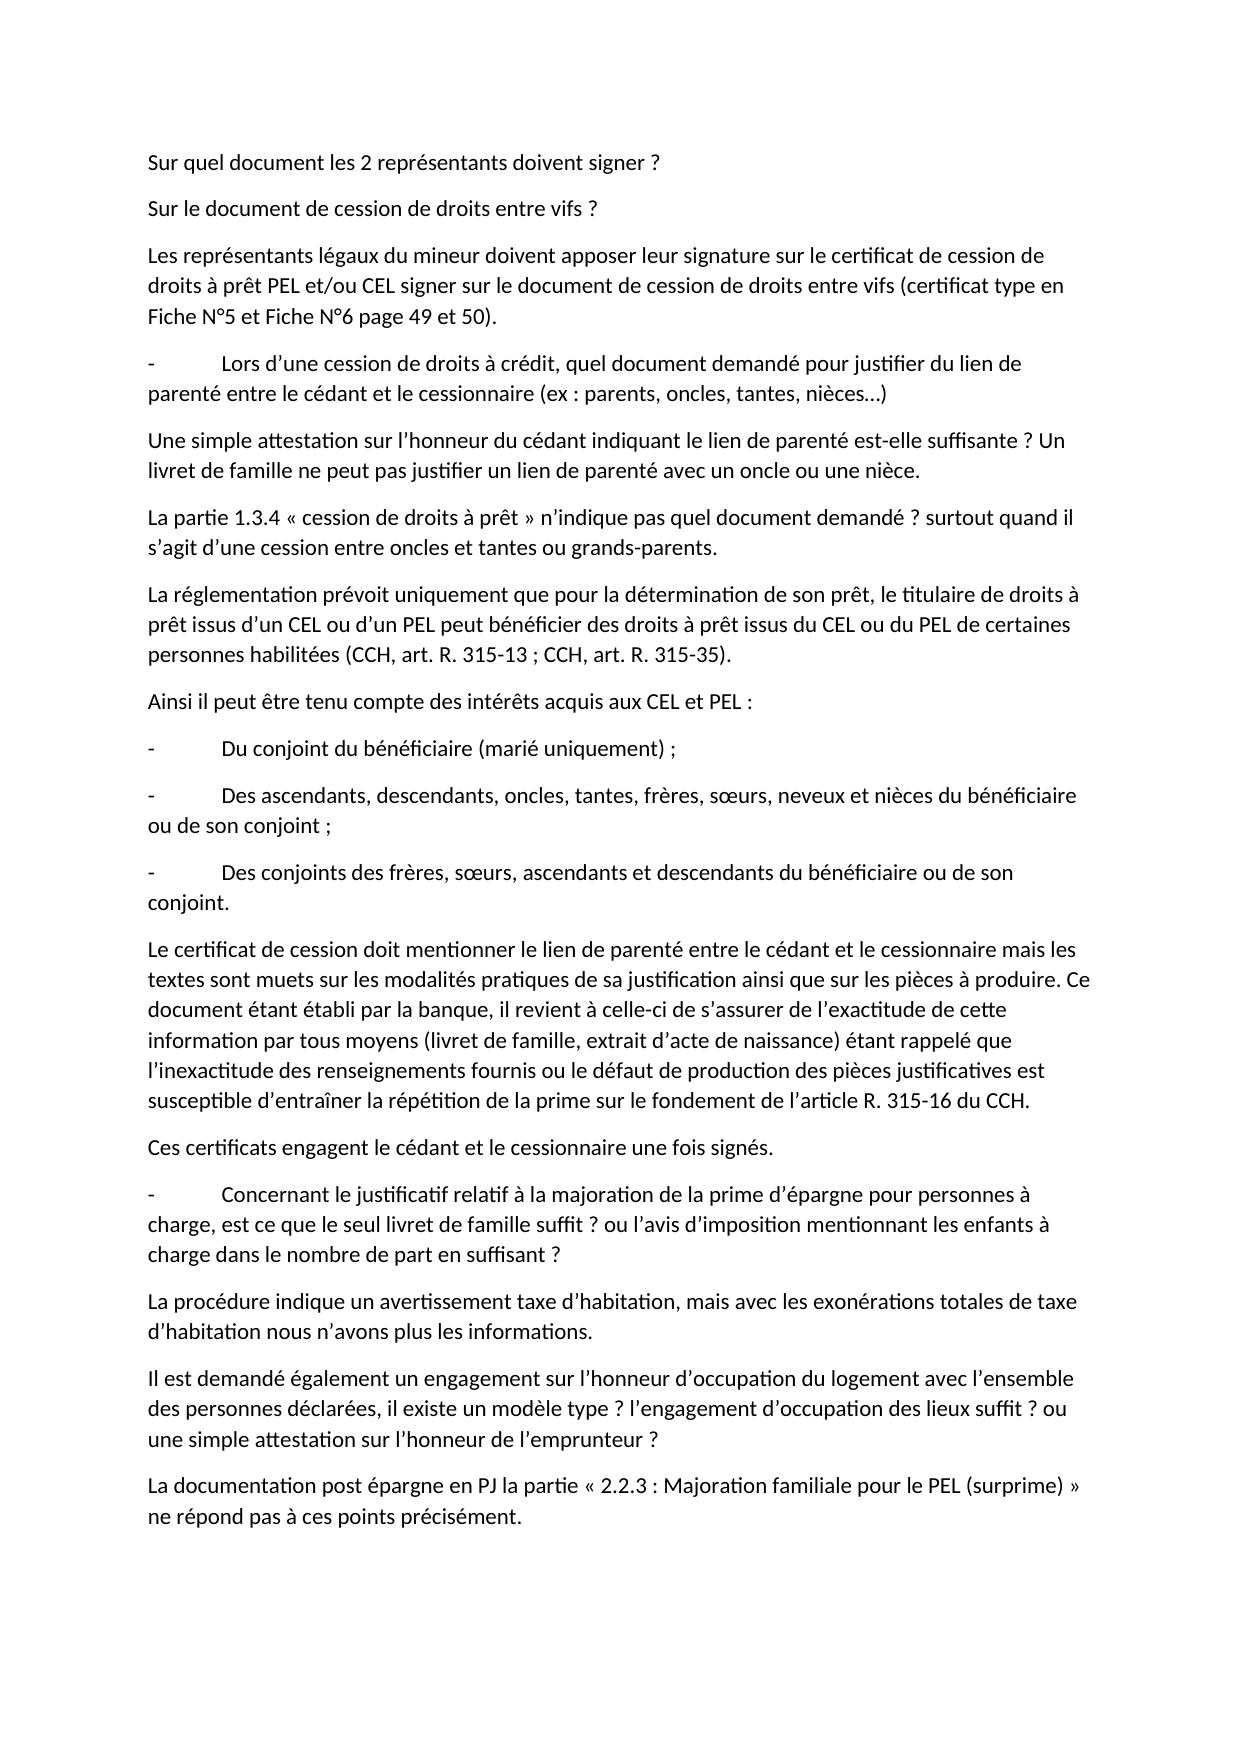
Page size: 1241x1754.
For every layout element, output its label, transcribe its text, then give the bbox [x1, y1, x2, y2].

text - Des ascendants, descendants, oncles, tantes, frères, sœurs, neveux et nièces du bénéficiaire ou de son conjoint ; [148, 781, 1093, 839]
text Les représentants légaux du mineur doivent apposer leur signature sur le certificat de cession de droits à prêt PEL et/ou CEL signer sur le document de cession de droits entre vifs (certificat type en Fiche N°5 et Fiche N°6 page 49 et 50). [148, 241, 1093, 330]
text - Concernant le justificatif relatif à la majoration de la prime d’épargne pour personnes à charge, est ce que le seul livret de famille suffit ? ou l’avis d’imposition mentionnant les enfants à charge dans le nombre de part en suffisant ? [148, 1180, 1093, 1268]
text La partie 1.3.4 « cession de droits à prêt » n’indique pas quel document demandé ? surtout quand il s’agit d’une cession entre oncles et tantes ou grands-parents. [148, 503, 1093, 561]
text Ainsi il peut être tenu compte des intérêts acquis aux CEL et PEL : [148, 687, 1093, 715]
text Ces certificats engagent le cédant et le cessionnaire une fois signés. [148, 1133, 1093, 1161]
text La documentation post épargne en PJ la partie « 2.2.3 : Majoration familiale pour le PEL (surprime) » ne répond pas à ces points précisément. [148, 1472, 1093, 1530]
text - Des conjoints des frères, sœurs, ascendants et descendants du bénéficiaire ou de son conjoint. [148, 858, 1093, 916]
text Sur quel document les 2 représentants doivent signer ? [148, 148, 1093, 176]
text La réglementation prévoit uniquement que pour la détermination de son prêt, le titulaire de droits à prêt issus d’un CEL ou d’un PEL peut bénéficier des droits à prêt issus du CEL ou du PEL de certaines personnes habilitées (CCH, art. R. 315-13 ; CCH, art. R. 315-35). [148, 580, 1093, 668]
text Le certificat de cession doit mentionner le lien de parenté entre le cédant et le cessionnaire mais les textes sont muets sur les modalités pratiques de sa justification ainsi que sur les pièces à produire. Ce document étant établi par la banque, il revient à celle-ci de s’assurer de l’exactitude de cette information par tous moyens (livret de famille, extrait d’acte de naissance) étant rappelé que l’inexactitude des renseignements fournis ou le défaut de production des pièces justificatives est susceptible d’entraîner la répétition de la prime sur le fondement de l’article R. 315-16 du CCH. [148, 935, 1093, 1114]
text La procédure indique un avertissement taxe d’habitation, mais avec les exonérations totales de taxe d’habitation nous n’avons plus les informations. [148, 1287, 1093, 1345]
text Sur le document de cession de droits entre vifs ? [148, 194, 1093, 222]
text - Lors d’une cession de droits à crédit, quel document demandé pour justifier du lien de parenté entre le cédant et le cessionnaire (ex : parents, oncles, tantes, nièces…) [148, 349, 1093, 407]
text - Du conjoint du bénéficiaire (marié uniquement) ; [148, 734, 1093, 762]
text Il est demandé également un engagement sur l’honneur d’occupation du logement avec l’ensemble des personnes déclarées, il existe un modèle type ? l’engagement d’occupation des lieux suffit ? ou une simple attestation sur l’honneur de l’emprunteur ? [148, 1364, 1093, 1453]
text Une simple attestation sur l’honneur du cédant indiquant le lien de parenté est-elle suffisante ? Un livret de famille ne peut pas justifier un lien de parenté avec un oncle ou une nièce. [148, 426, 1093, 484]
